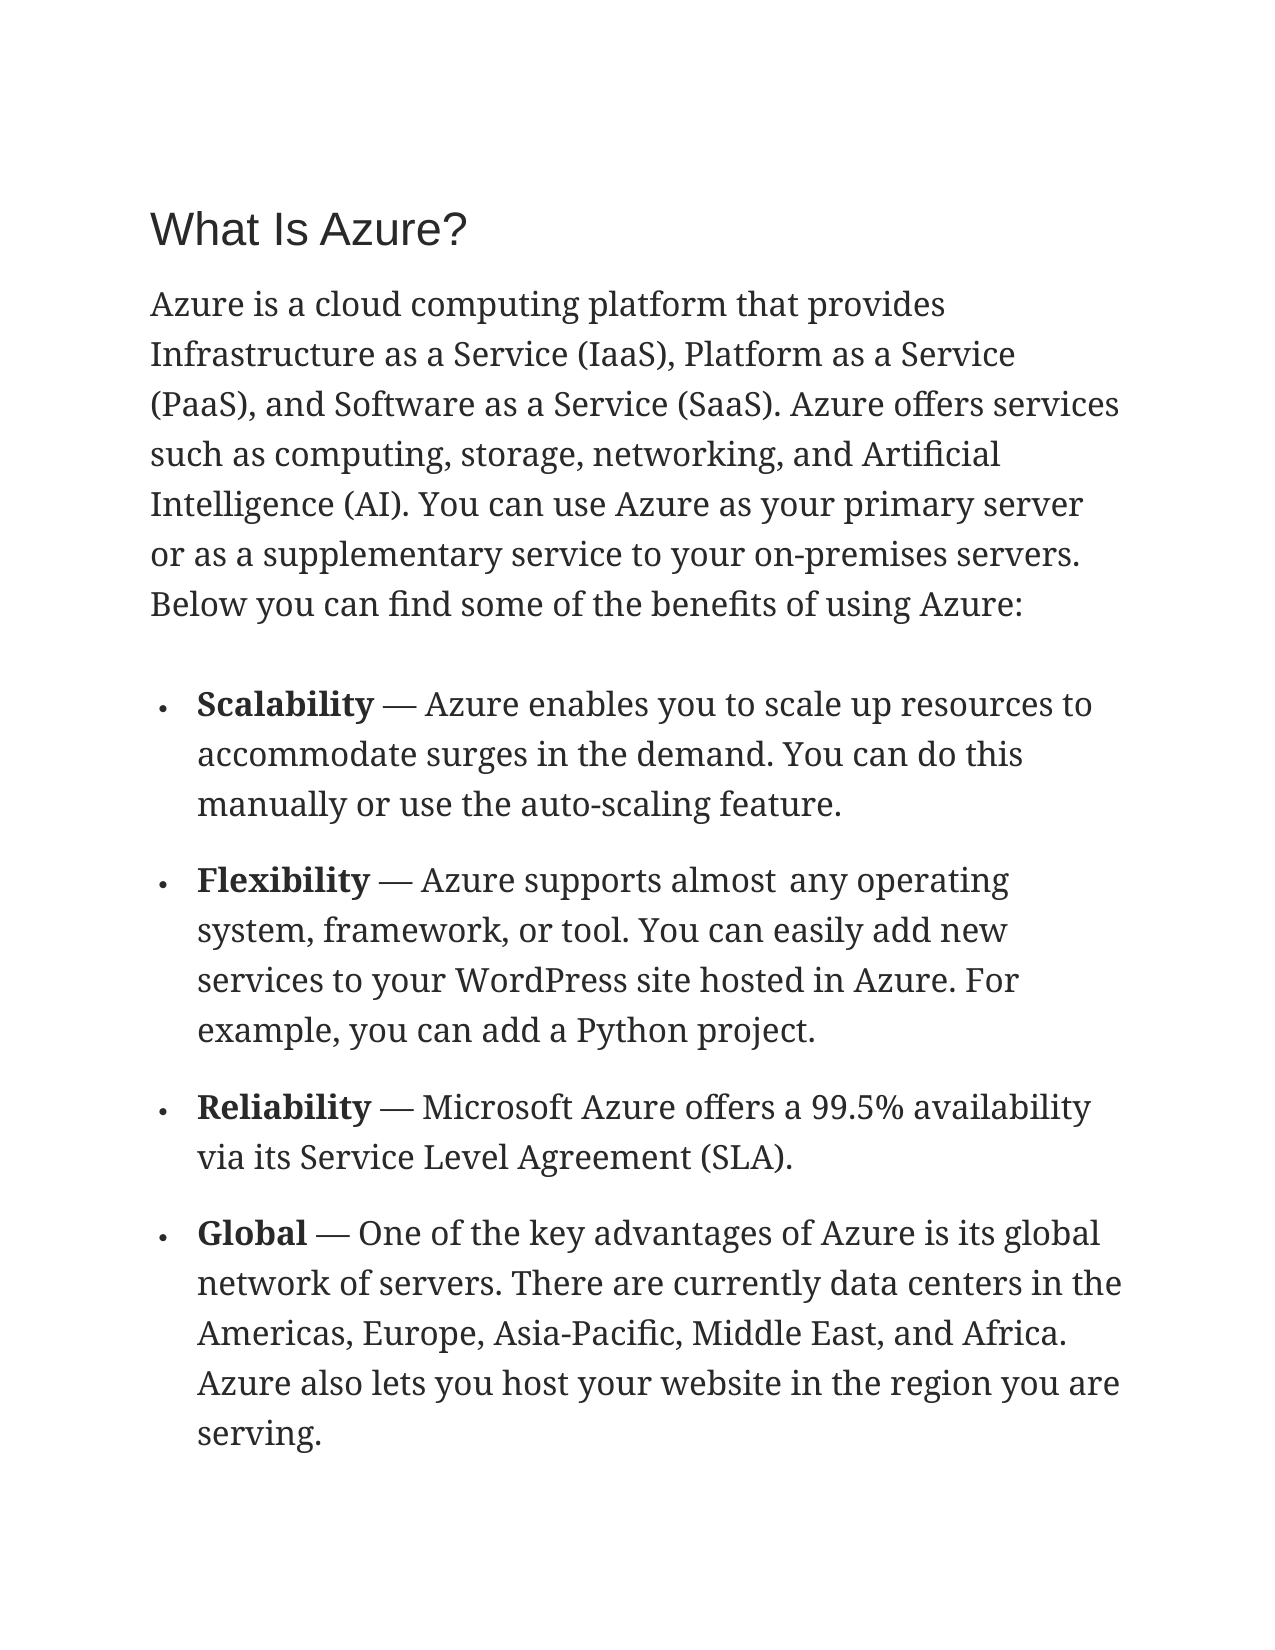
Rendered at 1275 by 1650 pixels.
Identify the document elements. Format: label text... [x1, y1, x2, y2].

list Flexibility — Azure supports almost any operating system, framework, or tool. You can easily add new services to your WordPress site hosted in Azure. For example, you can add a Python project. [159, 853, 1125, 1053]
list Global — One of the key advantages of Azure is its global network of servers. There are currently data centers in the Americas, Europe, Asia-Pacific, Middle East, and Africa. Azure also lets you host your website in the region you are serving. [159, 1205, 1125, 1455]
text Azure is a cloud computing platform that provides Infrastructure as a Service (IaaS), Platform as a Service (PaaS), and Software as a Service (SaaS). Azure offers services such as computing, storage, networking, and Artificial Intelligence (AI). You can use Azure as your primary server or as a supplementary service to your on-premises servers. Below you can find some of the benefits of using Azure: [150, 276, 1125, 626]
list Reliability — Microsoft Azure offers a 99.5% availability via its Service Level Agreement (SLA). [159, 1079, 1125, 1179]
text What Is Azure? [150, 199, 1125, 255]
list Scalability — Azure enables you to scale up resources to accommodate surges in the demand. You can do this manually or use the auto-scaling feature. [159, 676, 1125, 826]
